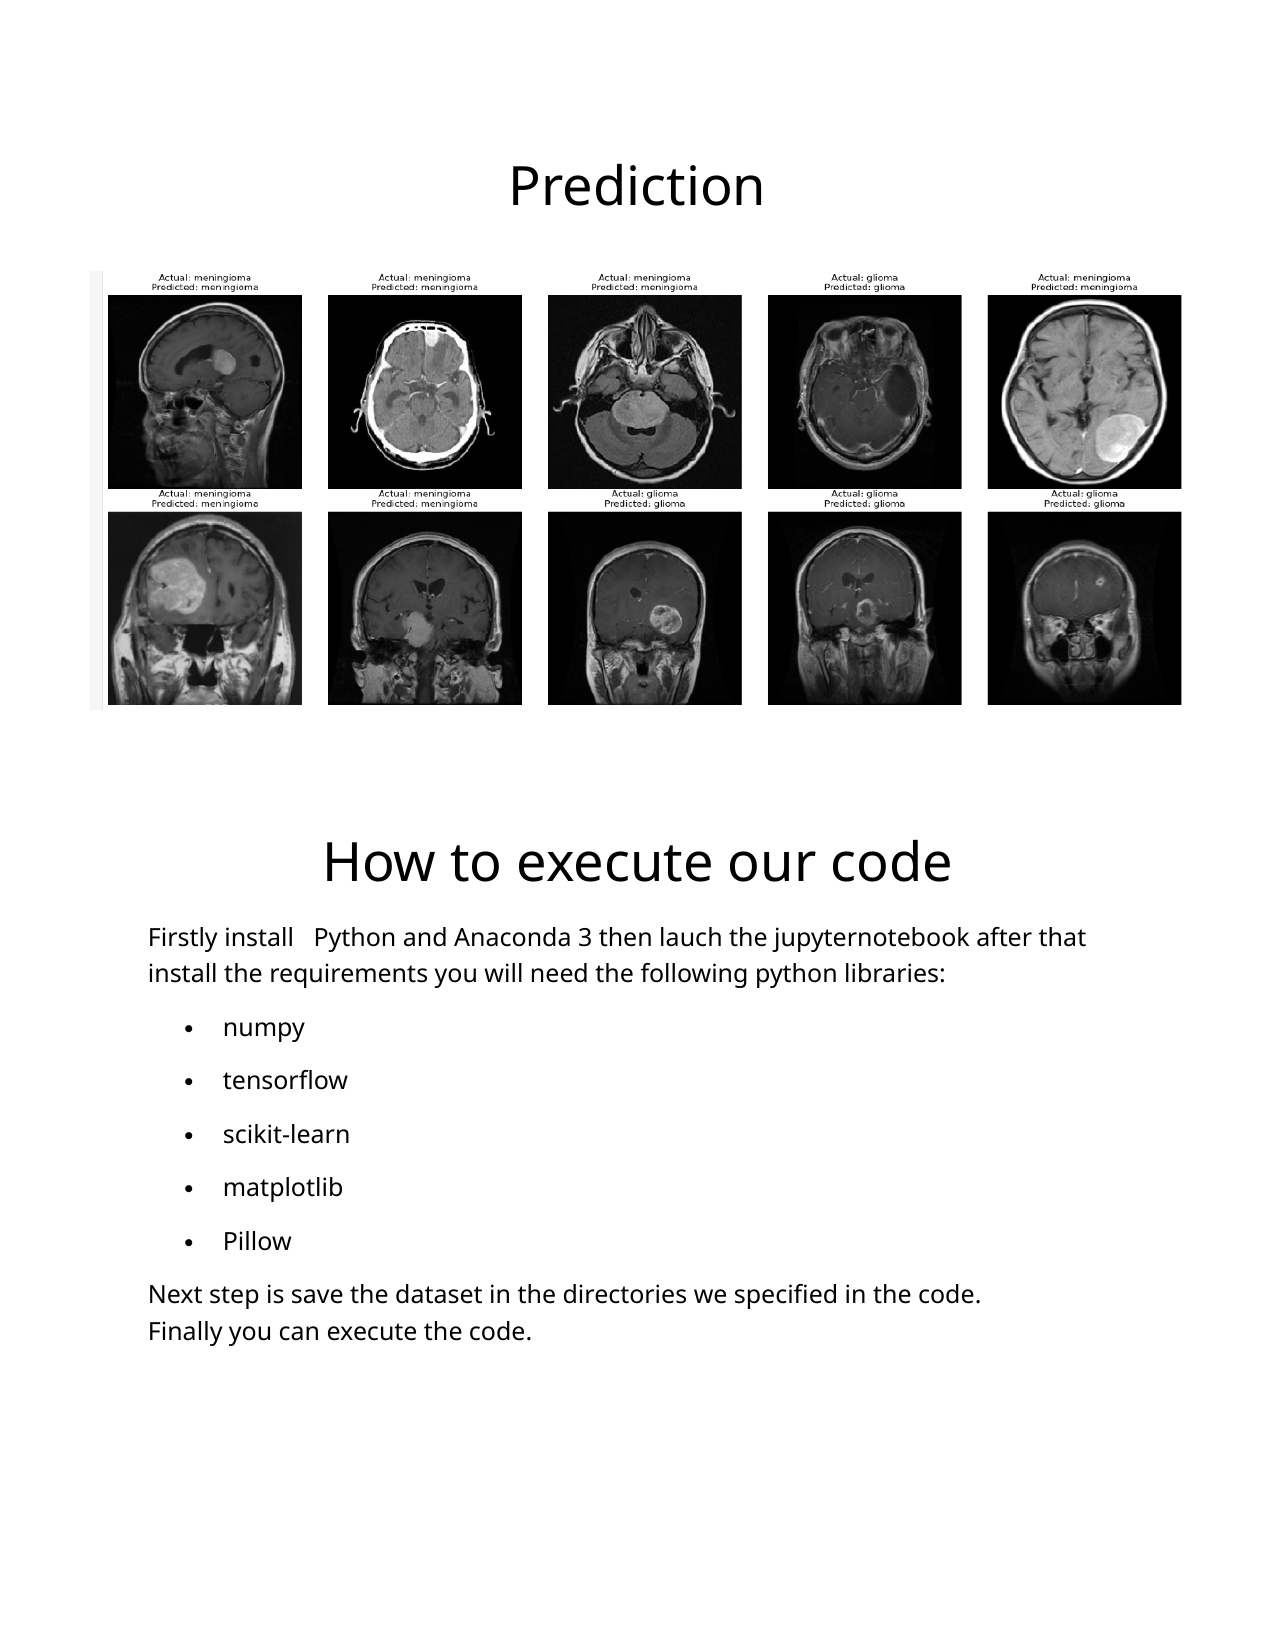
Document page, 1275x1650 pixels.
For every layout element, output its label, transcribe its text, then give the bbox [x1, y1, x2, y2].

text Prediction How to execute our code [148, 148, 1127, 271]
list numpy [185, 1009, 1127, 1043]
picture [88, 271, 1183, 709]
list Pillow [185, 1223, 1127, 1257]
text Next step is save the dataset in the directories we specified in the code. Finally you can execute the code. [148, 1277, 1127, 1347]
list tensorflow [185, 1063, 1127, 1097]
list scikit-learn [185, 1116, 1127, 1150]
text Firstly install Python and Anaconda 3 then lauch the jupyternotebook after that install the requirements you will need the following python libraries: [148, 919, 1127, 990]
text Prediction How to execute our code [148, 709, 1127, 897]
list matplotlib [185, 1170, 1127, 1204]
